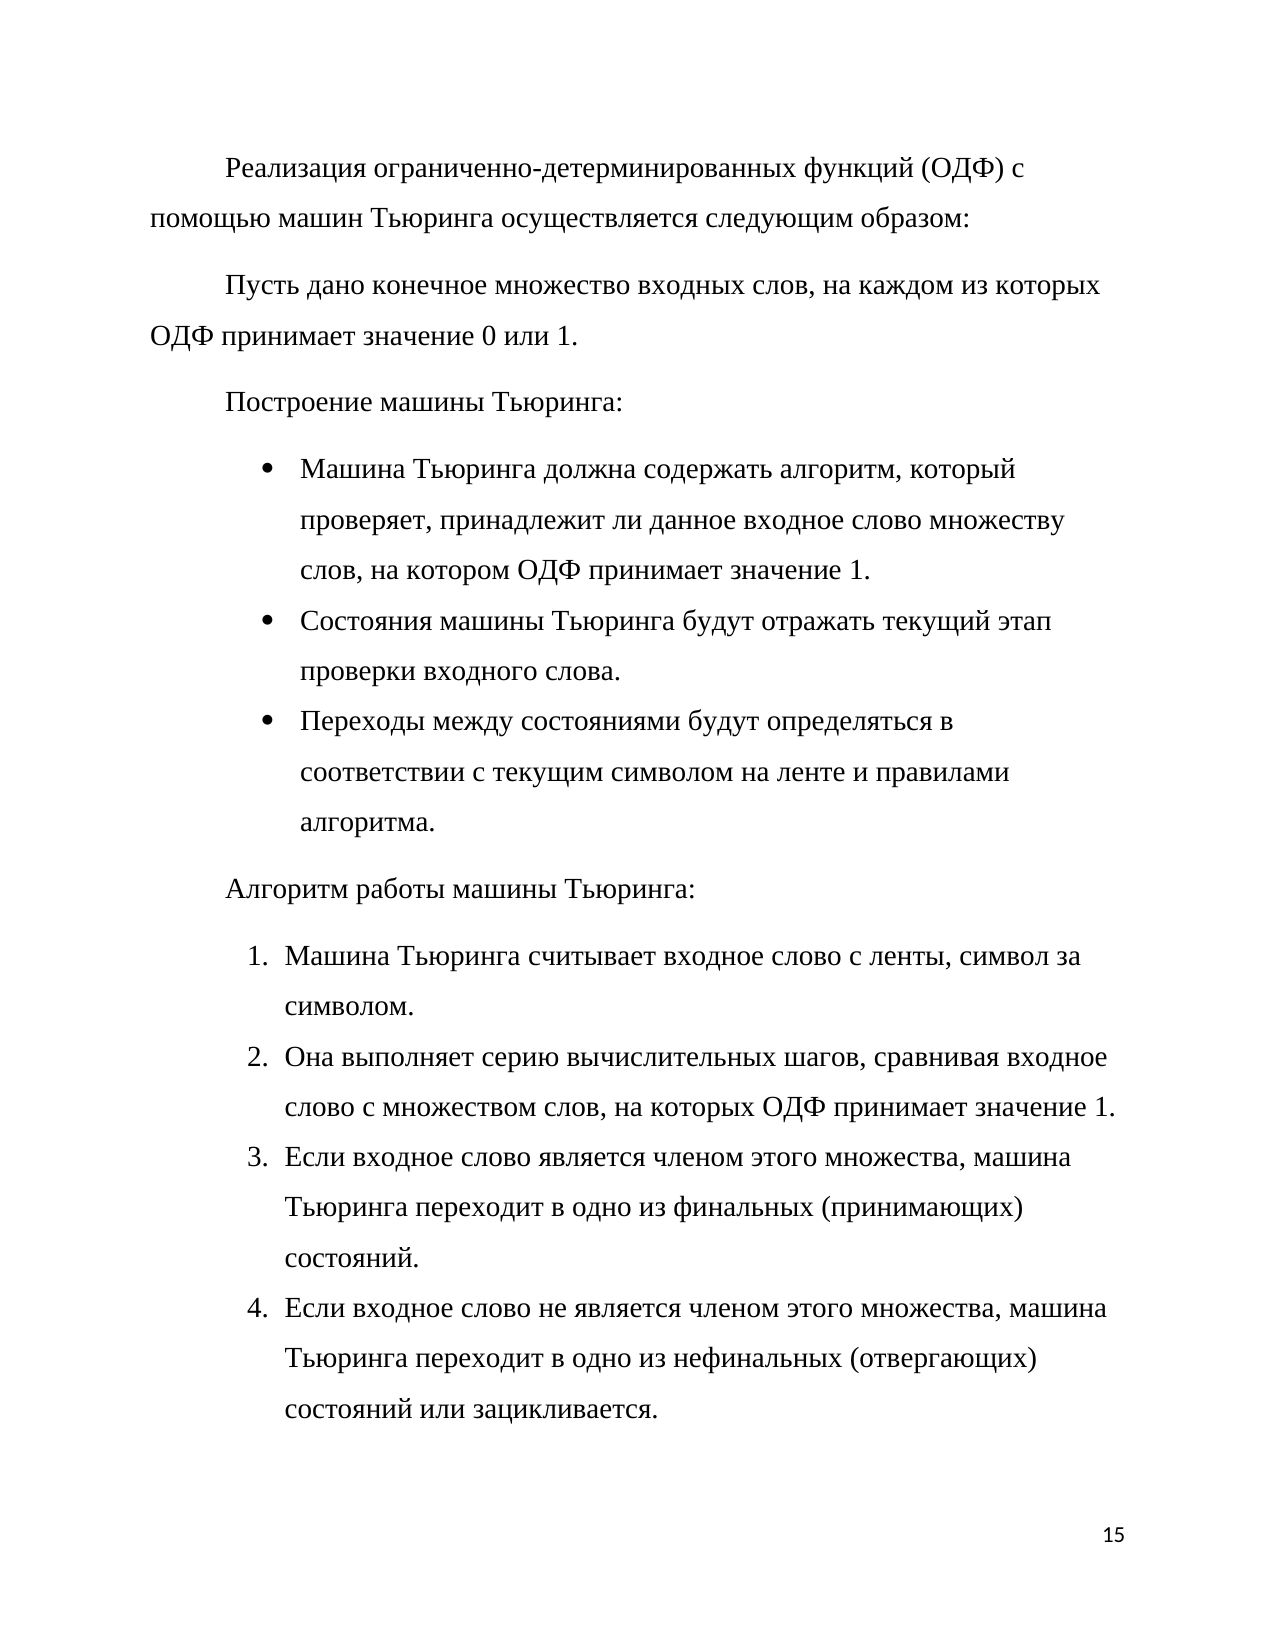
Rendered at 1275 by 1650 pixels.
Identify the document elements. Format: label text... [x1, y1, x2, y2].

list Если входное слово не является членом этого множества, машина Тьюринга переходит в одно из нефинальных (отвергающих) состояний или зацикливается. [247, 1290, 1125, 1424]
list Состояния машины Тьюринга будут отражать текущий этап проверки входного слова. [262, 603, 1125, 687]
list Переходы между состояниями будут определяться в соответствии с текущим символом на ленте и правилами алгоритма. [262, 703, 1125, 838]
list Машина Тьюринга считывает входное слово с ленты, символ за символом. [247, 938, 1125, 1022]
text Построение машины Тьюринга: [150, 384, 1125, 418]
text Пусть дано конечное множество входных слов, на каждом из которых ОДФ принимает значение 0 или 1. [150, 267, 1125, 351]
text Реализация ограниченно-детерминированных функций (ОДФ) с помощью машин Тьюринга осуществляется следующим образом: [150, 150, 1125, 234]
text Алгоритм работы машины Тьюринга: [150, 871, 1125, 904]
list Она выполняет серию вычислительных шагов, сравнивая входное слово с множеством слов, на которых ОДФ принимает значение 1. [247, 1039, 1125, 1122]
list Машина Тьюринга должна содержать алгоритм, который проверяет, принадлежит ли данное входное слово множеству слов, на котором ОДФ принимает значение 1. [262, 452, 1125, 586]
list Если входное слово является членом этого множества, машина Тьюринга переходит в одно из финальных (принимающих) состояний. [247, 1139, 1125, 1273]
